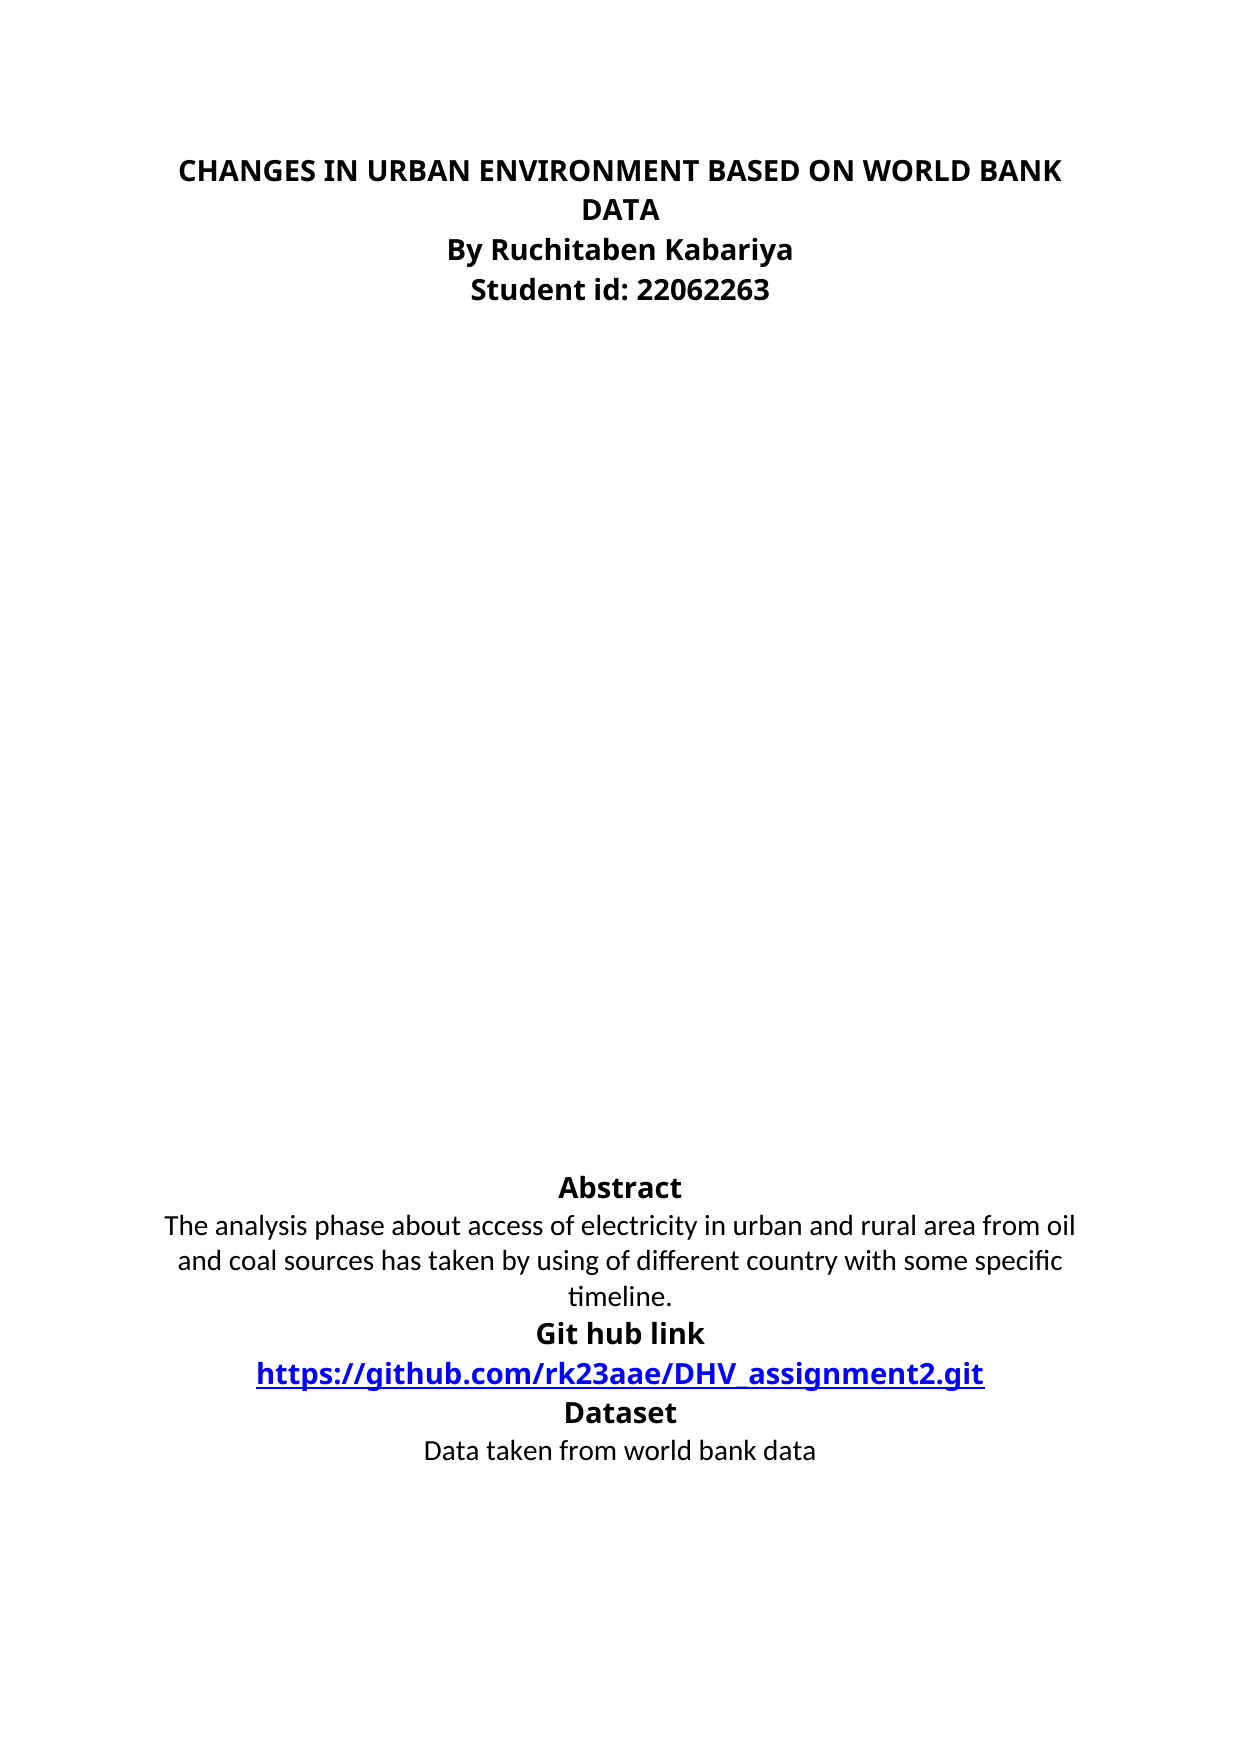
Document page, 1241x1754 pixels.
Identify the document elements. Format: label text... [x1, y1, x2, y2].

text https://github.com/rk23aae/DHV_assignment2.git [150, 1353, 1090, 1393]
text Git hub link [150, 1313, 1090, 1353]
text By Ruchitaben Kabariya [150, 229, 1090, 269]
text The analysis phase about access of electricity in urban and rural area from oil and coal sources has taken by using of different country with some specific timeline. [150, 1207, 1090, 1313]
text Student id: 22062263 [150, 269, 1090, 309]
text Data taken from world bank data [150, 1432, 1090, 1468]
text Abstract [150, 1167, 1090, 1207]
text CHANGES IN URBAN ENVIRONMENT BASED ON WORLD BANK DATA [150, 150, 1090, 229]
text Dataset [150, 1393, 1090, 1432]
